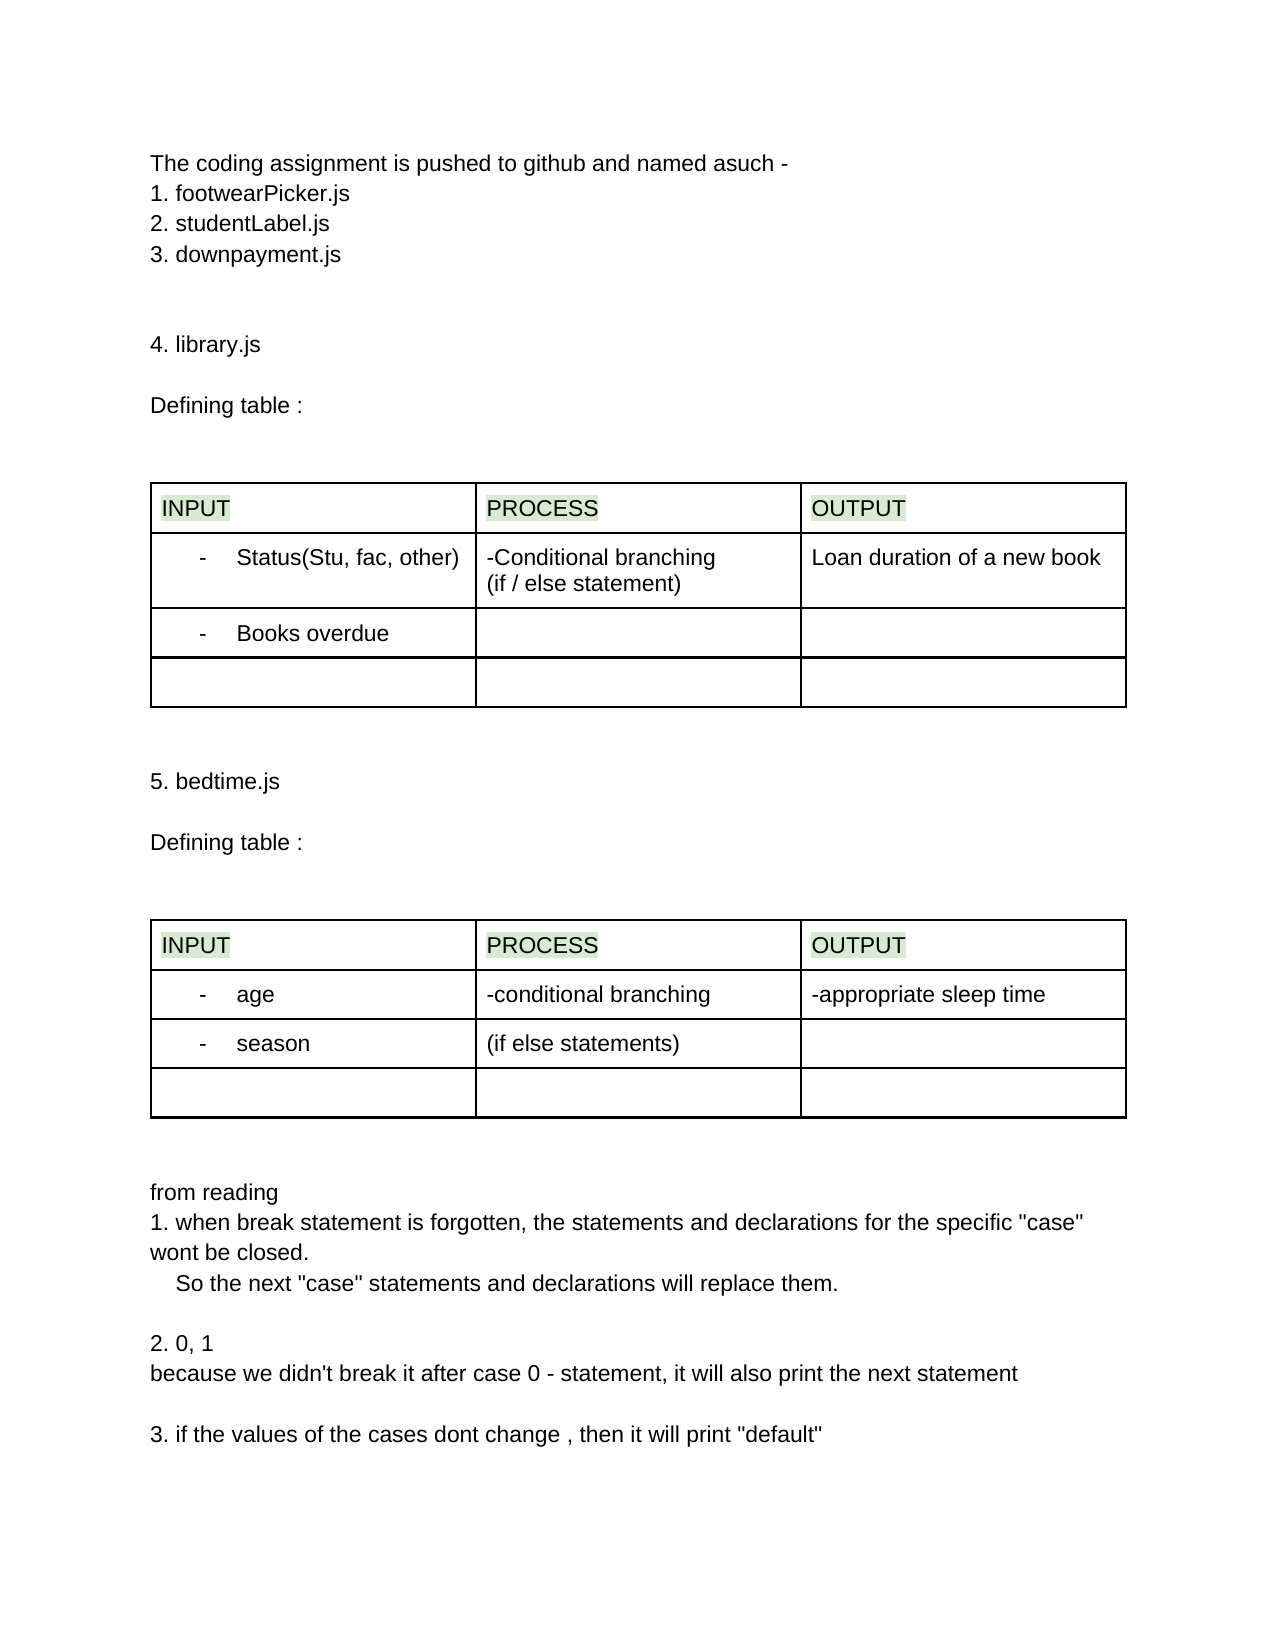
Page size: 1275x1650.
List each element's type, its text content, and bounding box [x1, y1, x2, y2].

table_cell (if else statements) [477, 1020, 800, 1067]
table_cell season [152, 1020, 475, 1067]
text Defining table : [150, 829, 1125, 855]
table_cell [802, 609, 1125, 656]
table_header OUTPUT [802, 921, 1125, 968]
text 1. when break statement is forgotten, the statements and declarations for the specific "case" wont be closed. [150, 1209, 1125, 1266]
text The coding assignment is pushed to github and named asuch - [150, 150, 1125, 176]
table_cell [477, 609, 800, 656]
text because we didn't break it after case 0 - statement, it will also print the next statement [150, 1360, 1125, 1386]
table_cell Books overdue [152, 609, 475, 656]
text So the next "case" statements and declarations will replace them. [150, 1269, 1125, 1296]
table_header PROCESS [477, 921, 800, 968]
table_header INPUT [152, 921, 475, 968]
text 3. downpayment.js [150, 241, 1125, 267]
table_cell [477, 1069, 800, 1116]
table_cell [802, 1069, 1125, 1116]
table_cell [477, 659, 800, 706]
table_cell [152, 1069, 475, 1116]
table_header PROCESS [477, 484, 800, 532]
table_cell age [152, 971, 475, 1018]
table_cell [152, 659, 475, 706]
table_header INPUT [152, 484, 475, 532]
table_cell -appropriate sleep time [802, 971, 1125, 1018]
table_cell Status(Stu, fac, other) [152, 534, 475, 607]
table_cell [802, 1020, 1125, 1067]
table_header OUTPUT [802, 484, 1125, 532]
text 4. library.js [150, 331, 1125, 358]
text from reading [150, 1179, 1125, 1205]
table_cell [802, 659, 1125, 706]
table_cell Loan duration of a new book [802, 534, 1125, 607]
text 5. bedtime.js [150, 768, 1125, 794]
text 3. if the values of the cases dont change , then it will print "default" [150, 1421, 1125, 1447]
table_cell -Conditional branching (if / else statement) [477, 534, 800, 607]
text 2. 0, 1 [150, 1330, 1125, 1356]
text 1. footwearPicker.js [150, 180, 1125, 207]
text 2. studentLabel.js [150, 210, 1125, 237]
text Defining table : [150, 392, 1125, 418]
table_cell -conditional branching [477, 971, 800, 1018]
